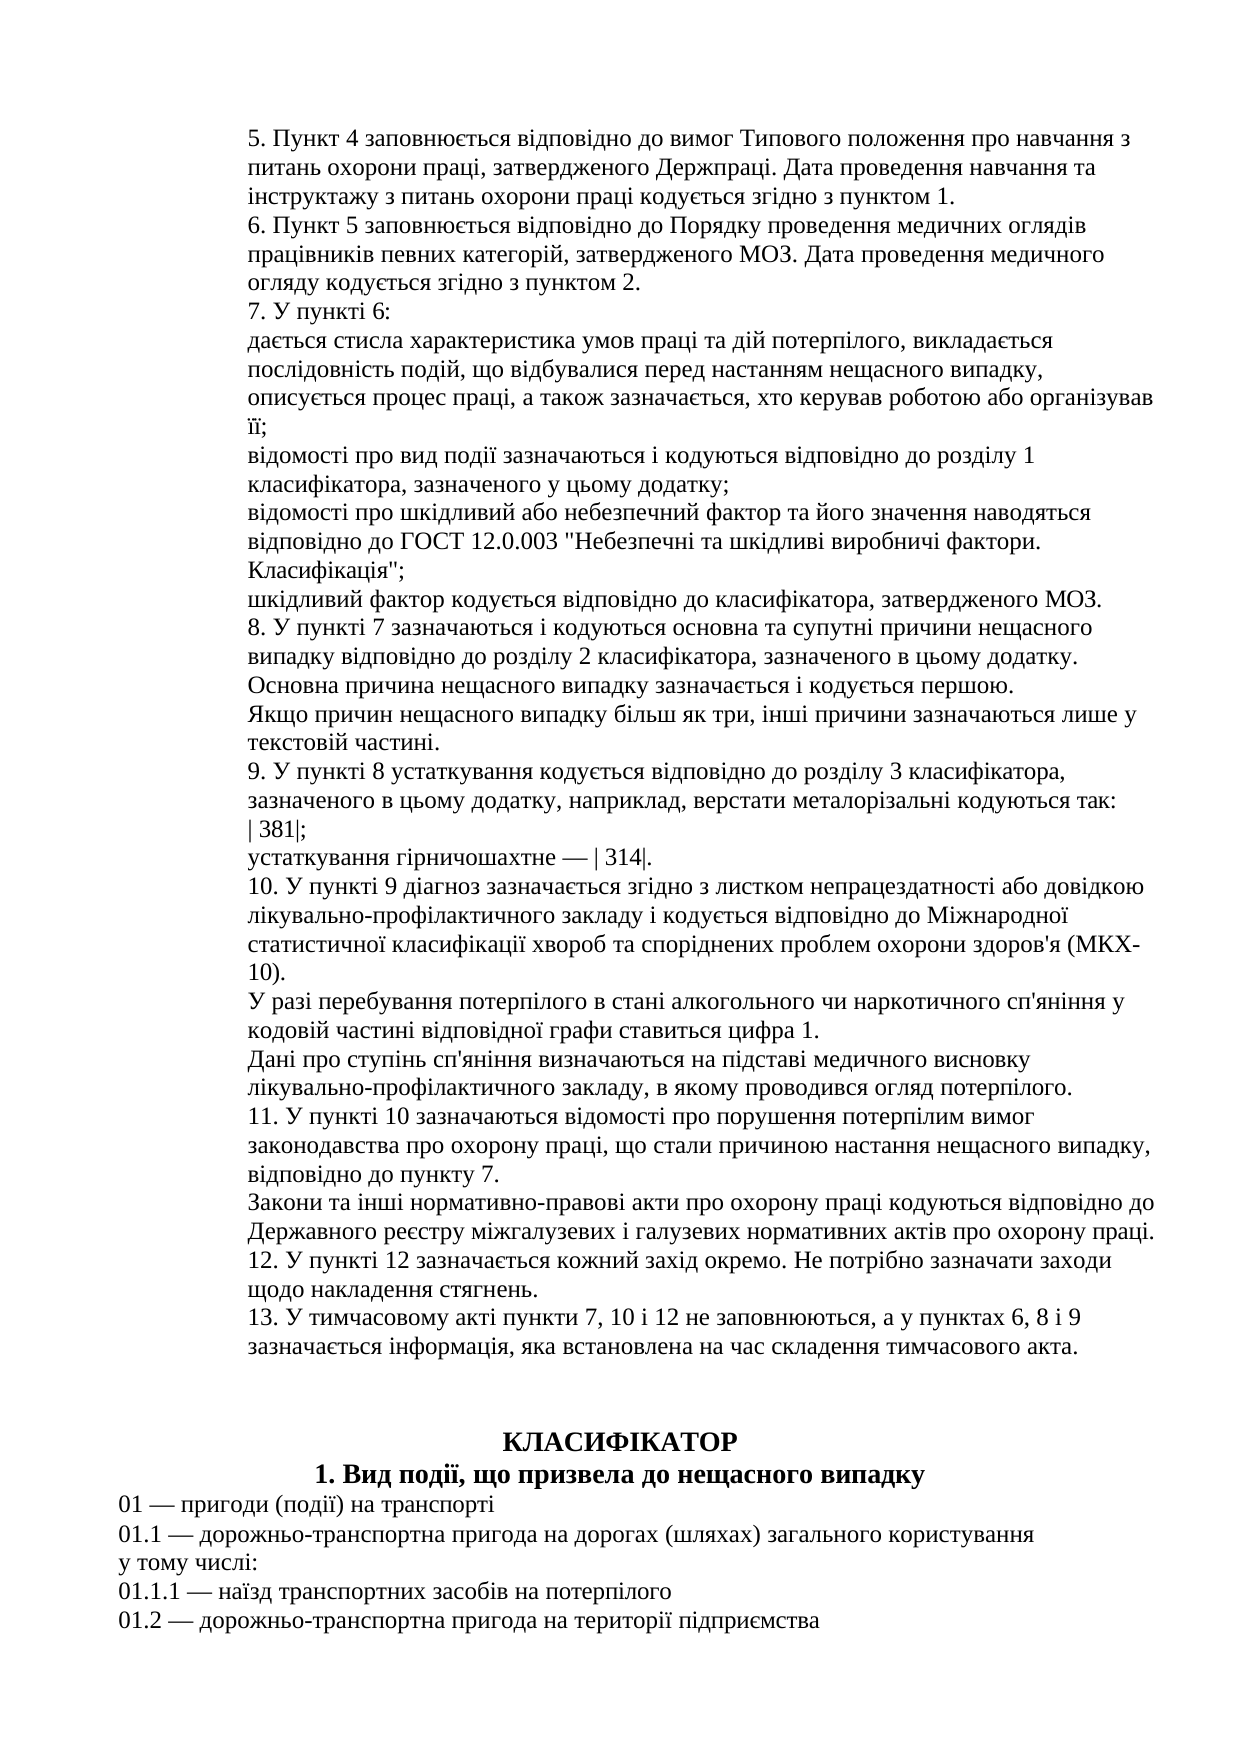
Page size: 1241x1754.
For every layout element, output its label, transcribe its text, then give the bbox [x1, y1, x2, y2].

list — дорожньо-транспортна пригода на дорогах (шляхах) загального користування у тому числі: [118, 1519, 1034, 1576]
text Якщо причин нещасного випадку більш як три, інші причини зазначаються лише у текстовій частині. [247, 699, 1166, 756]
text шкідливий фактор кодується відповідно до класифікатора, затвердженого МОЗ. [247, 584, 1166, 612]
text Закони та інші нормативно-правові акти про охорону праці кодуються відповідно до Державного реєстру міжгалузевих і галузевих нормативних актів про охорону праці. [247, 1187, 1166, 1245]
list У пункті 10 зазначаються відомості про порушення потерпілим вимог законодавства про охорону праці, що стали причиною настання нещасного випадку, відповідно до пункту 7. [247, 1101, 1151, 1187]
list Пункт 5 заповнюється відповідно до Порядку проведення медичних оглядів працівників певних категорій, затвердженого МОЗ. Дата проведення медичного огляду кодується згідно з пунктом 2. [247, 210, 1105, 296]
list У пункті 6: [247, 296, 1166, 325]
list — пригоди (події) на транспорті [118, 1490, 1166, 1519]
list — дорожньо-транспортна пригода на території підприємства [118, 1605, 1166, 1634]
list У пункті 9 діагноз зазначається згідно з листком непрацездатності або довідкою лікувально-профілактичного закладу і кодується відповідно до Міжнародної статистичної класифікації хвороб та споріднених проблем охорони здоров'я (МКХ- 10). [247, 871, 1144, 986]
text Класифікація"; [247, 555, 1166, 584]
list У пункті 7 зазначаються і кодуються основна та супутні причини нещасного випадку відповідно до розділу 2 класифікатора, зазначеного в цьому додатку. Основна причина нещасного випадку зазначається і кодується першою. [247, 612, 1093, 699]
text устаткування гірничошахтне — | 314|. [247, 842, 1166, 871]
text | 381|; [247, 814, 1166, 842]
text лікувально-профілактичного закладу, в якому проводився огляд потерпілого. [247, 1072, 1166, 1101]
subtitle КЛАСИФІКАТОР [74, 1425, 1166, 1458]
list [118, 1576, 1166, 1605]
text відомості про шкідливий або небезпечний фактор та його значення наводяться відповідно до ГОСТ 12.0.003 "Небезпечні та шкідливі виробничі фактори. [247, 497, 1166, 555]
text дається стисла характеристика умов праці та дій потерпілого, викладається послідовність подій, що відбувалися перед настанням нещасного випадку, [247, 325, 1166, 382]
text Дані про ступінь сп'яніння визначаються на підставі медичного висновку [247, 1044, 1166, 1072]
text описується процес праці, а також зазначається, хто керував роботою або організував її; [247, 382, 1166, 440]
text У разі перебування потерпілого в стані алкогольного чи наркотичного сп'яніння у кодовій частині відповідної графи ставиться цифра 1. [247, 986, 1166, 1044]
list Вид події, що призвела до нещасного випадку [314, 1458, 1166, 1490]
list У пункті 8 устаткування кодується відповідно до розділу 3 класифікатора, [247, 756, 1166, 785]
list У тимчасовому акті пункти 7, 10 і 12 не заповнюються, а у пунктах 6, 8 і 9 зазначається інформація, яка встановлена на час складення тимчасового акта. [247, 1302, 1081, 1360]
list У пункті 12 зазначається кожний захід окремо. Не потрібно зазначати заходи щодо накладення стягнень. [247, 1245, 1112, 1302]
list Пункт 4 заповнюється відповідно до вимог Типового положення про навчання з питань охорони праці, затвердженого Держпраці. Дата проведення навчання та інструктажу з питань охорони праці кодується згідно з пунктом 1. [247, 123, 1130, 210]
text зазначеного в цьому додатку, наприклад, верстати металорізальні кодуються так: [247, 785, 1166, 814]
text відомості про вид події зазначаються і кодуються відповідно до розділу 1 класифікатора, зазначеного у цьому додатку; [247, 440, 1166, 497]
